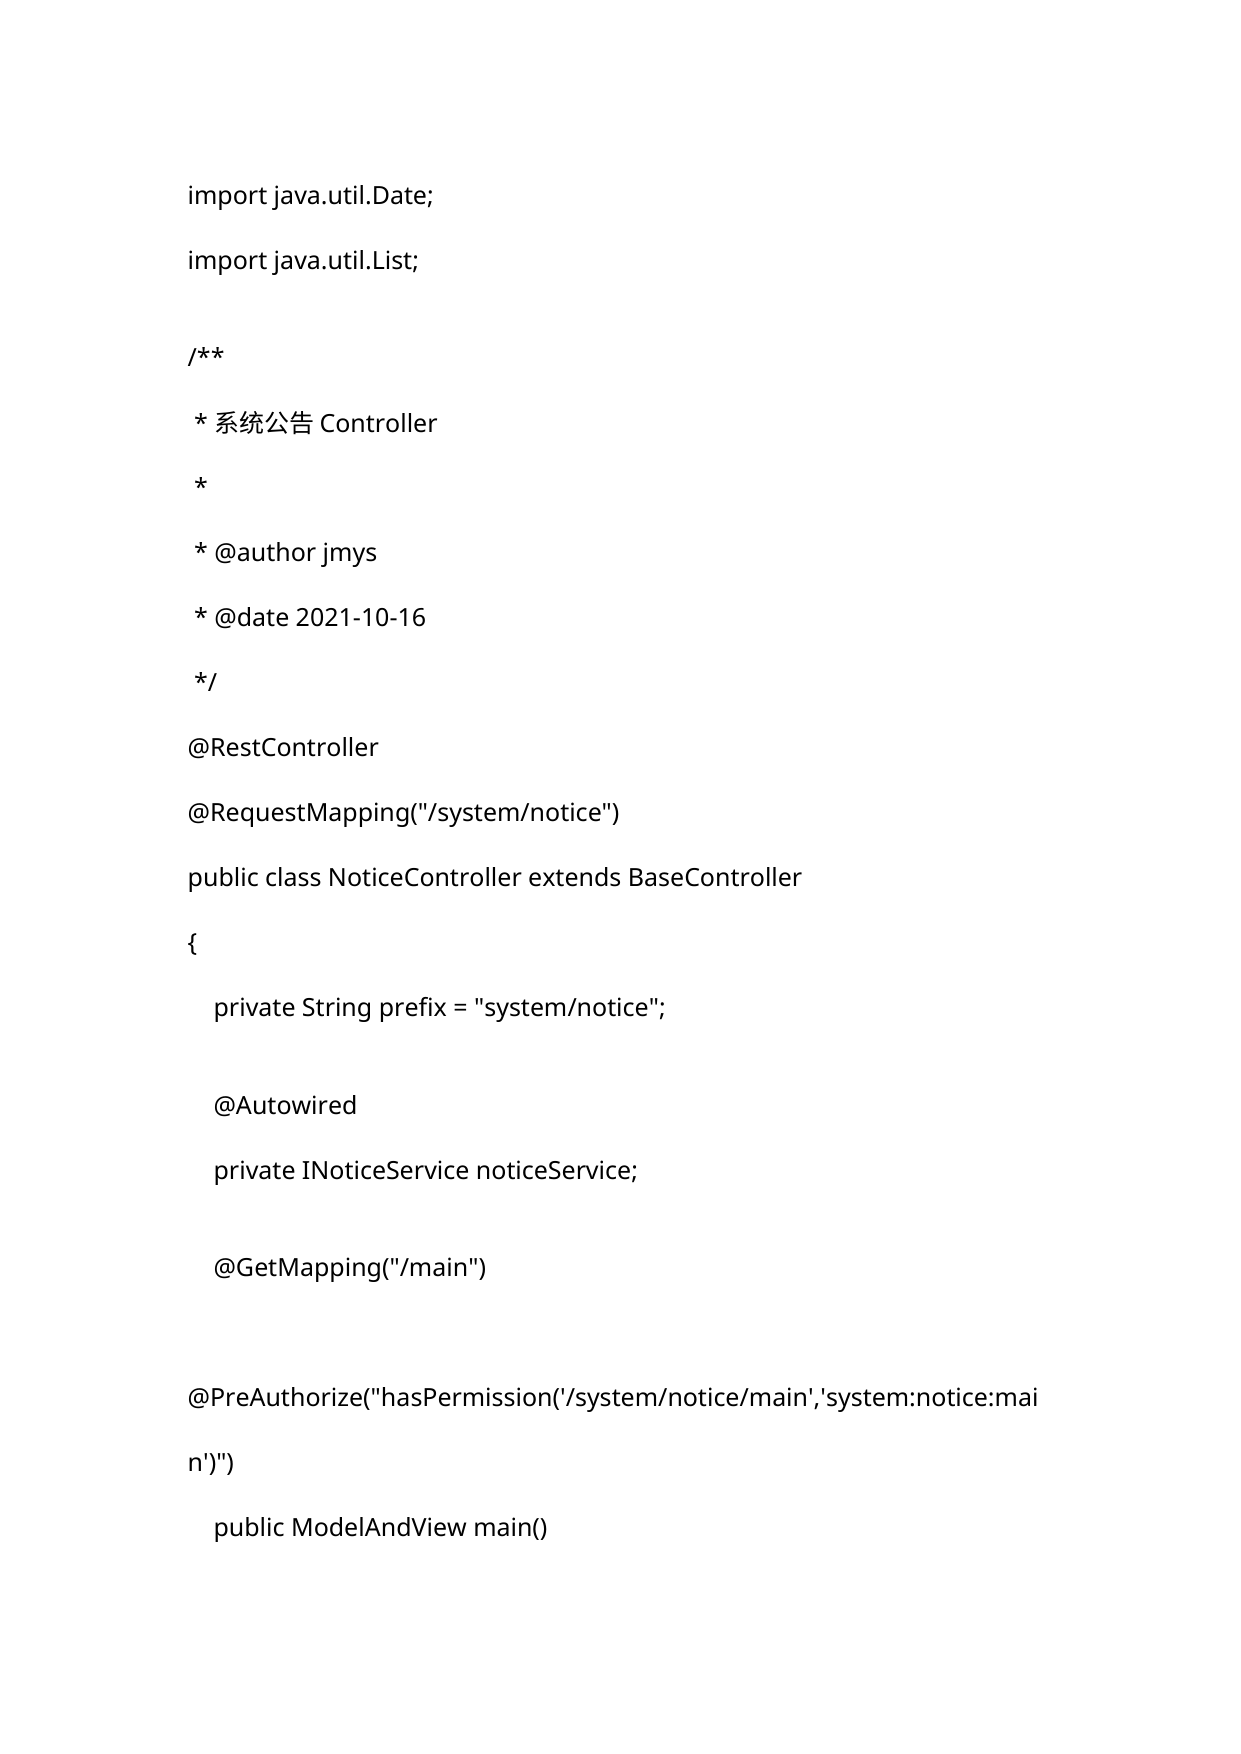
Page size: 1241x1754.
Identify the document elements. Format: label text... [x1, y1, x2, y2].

text */ [187, 649, 1053, 714]
text { [187, 909, 1053, 974]
text * @author jmys [187, 519, 1053, 584]
text /** [187, 324, 1053, 389]
text public class NoticeController extends BaseController [187, 844, 1053, 909]
text * [187, 454, 1053, 519]
text private INoticeService noticeService; [187, 1137, 1053, 1202]
text @Autowired [187, 1072, 1053, 1137]
text @PreAuthorize("hasPermission('/system/notice/main','system:notice:main')") [187, 1299, 1053, 1494]
text @RestController [187, 714, 1053, 779]
text @RequestMapping("/system/notice") [187, 779, 1053, 844]
text * @date 2021-10-16 [187, 584, 1053, 649]
text @GetMapping("/main") [187, 1234, 1053, 1299]
text * 系统公告Controller [187, 389, 1053, 454]
text import java.util.Date; [187, 162, 1053, 227]
text private String prefix = "system/notice"; [187, 974, 1053, 1039]
text public ModelAndView main() [187, 1494, 1053, 1559]
text import java.util.List; [187, 227, 1053, 292]
